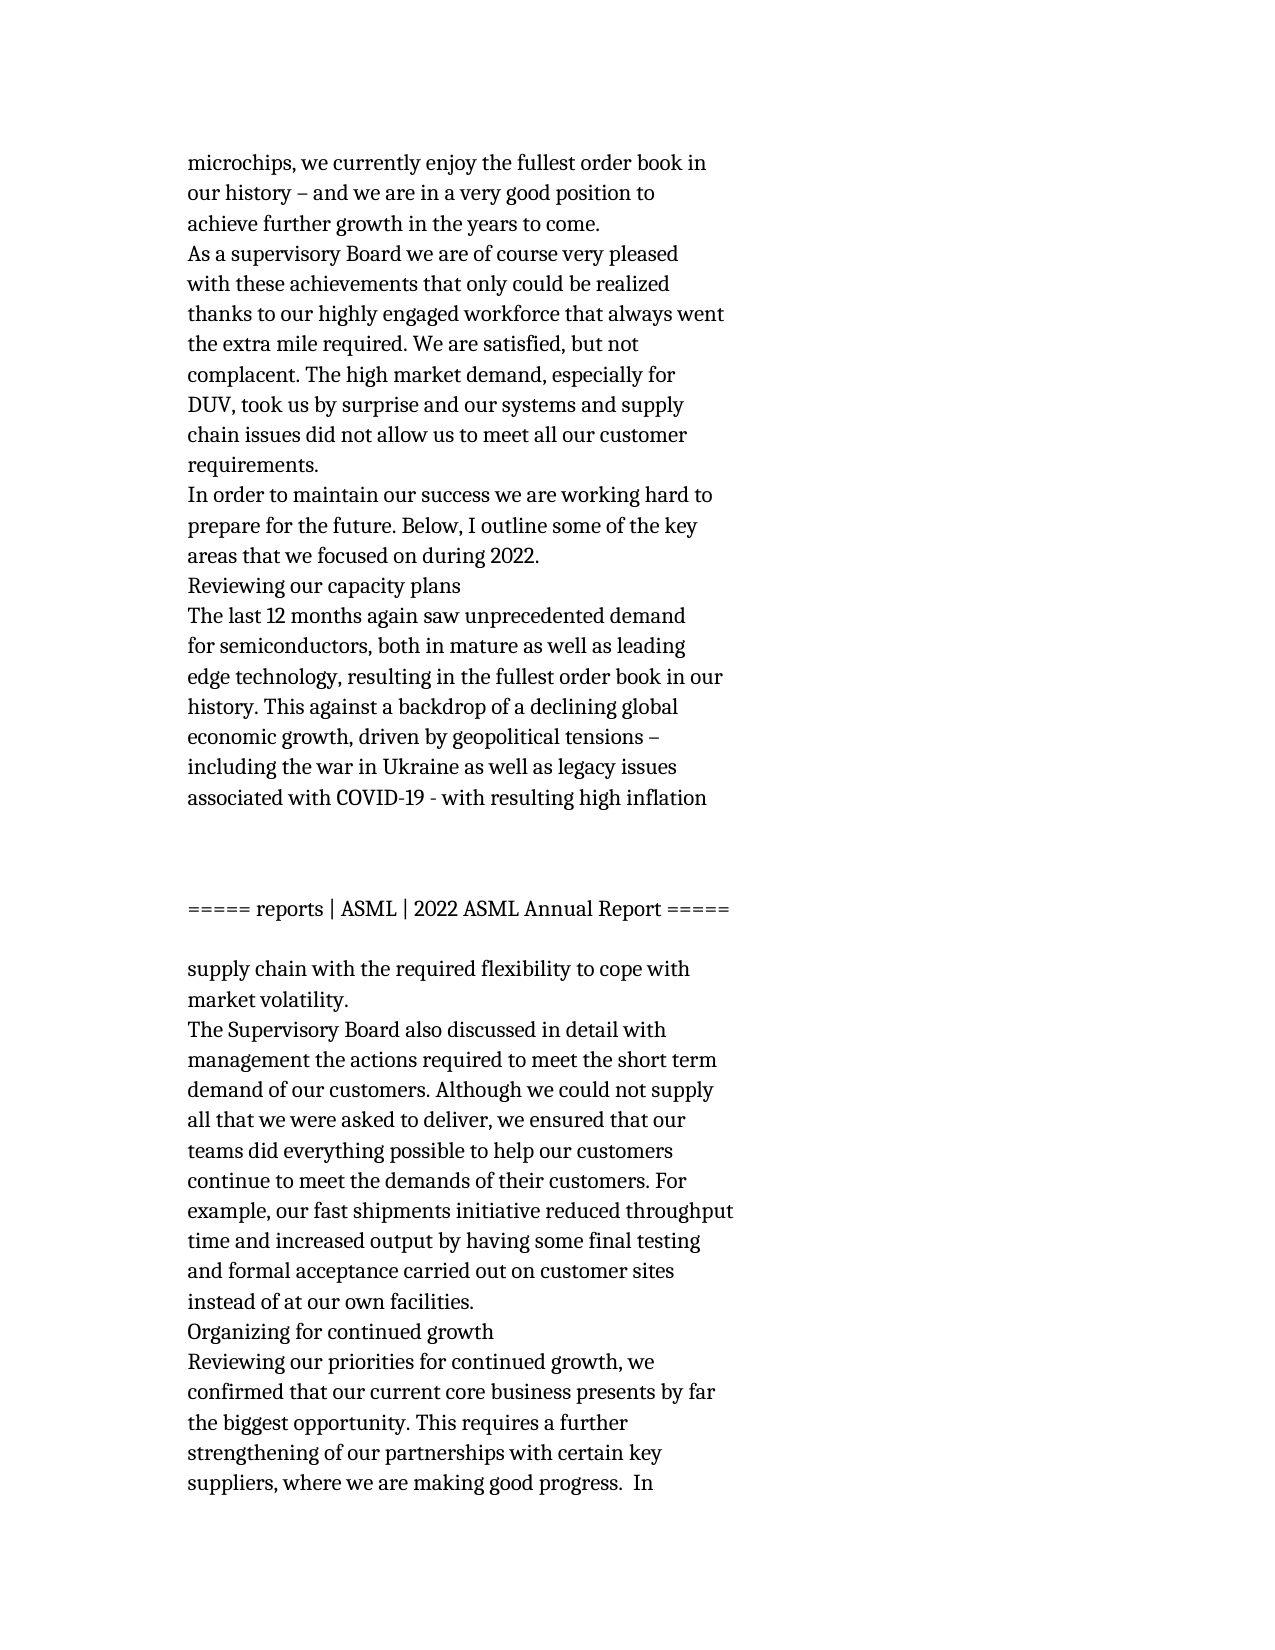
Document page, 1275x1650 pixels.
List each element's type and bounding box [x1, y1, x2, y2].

text [187, 150, 1087, 811]
text [187, 835, 1087, 1496]
